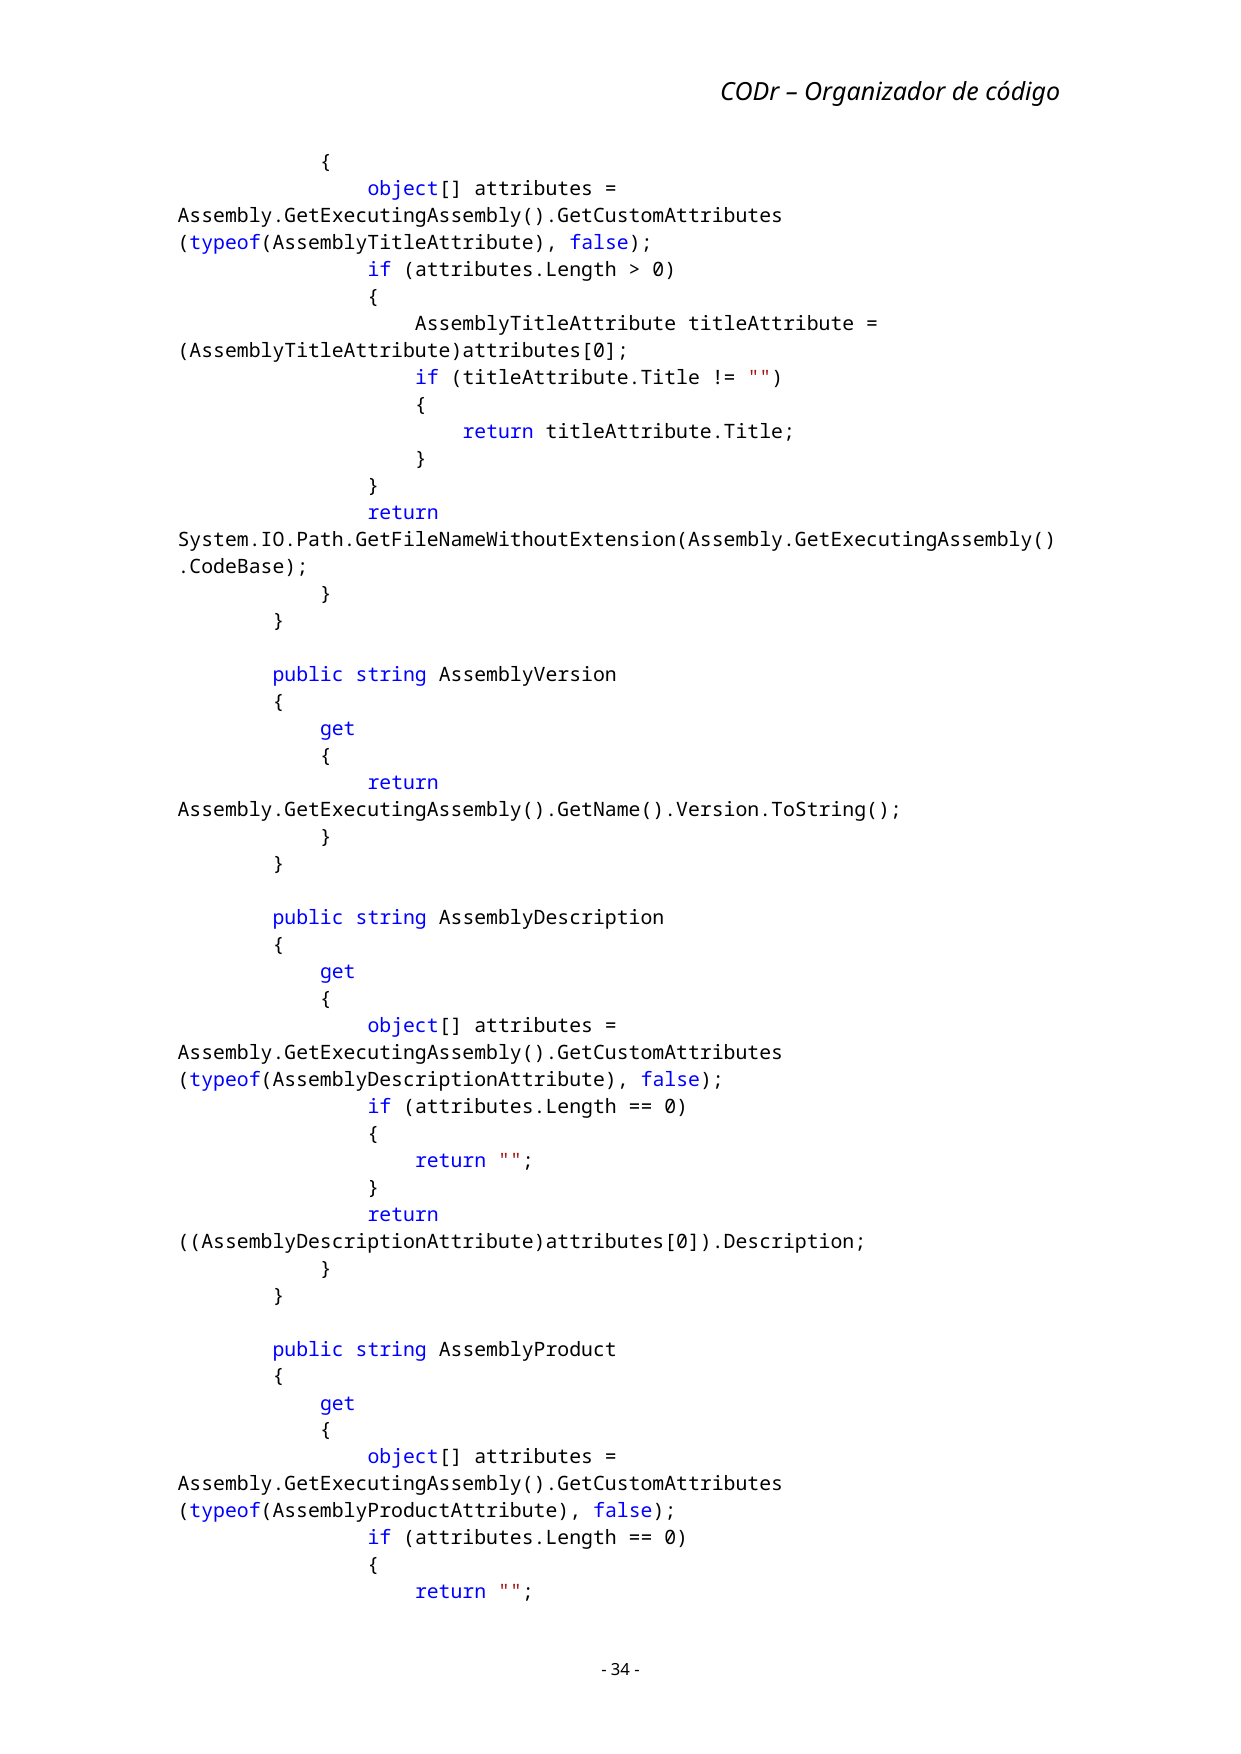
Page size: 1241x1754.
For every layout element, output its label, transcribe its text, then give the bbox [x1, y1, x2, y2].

text object[] attributes = Assembly.GetExecutingAssembly().GetCustomAttributes(typeof(AssemblyTitleAttribute), false); [177, 175, 1063, 256]
text AssemblyTitleAttribute titleAttribute = (AssemblyTitleAttribute)attributes[0]; [177, 309, 1063, 363]
text } [177, 1173, 1063, 1200]
text get [177, 1389, 1063, 1416]
text if (titleAttribute.Title != "") [177, 363, 1063, 391]
text } [177, 849, 1063, 876]
text { [177, 1551, 1063, 1578]
text if (attributes.Length == 0) [177, 1092, 1063, 1119]
text if (attributes.Length > 0) [177, 256, 1063, 283]
text if (attributes.Length == 0) [177, 1524, 1063, 1551]
text object[] attributes = Assembly.GetExecutingAssembly().GetCustomAttributes(typeof(AssemblyProductAttribute), false); [177, 1443, 1063, 1524]
text { [177, 391, 1063, 417]
text { [177, 1119, 1063, 1146]
text } [177, 606, 1063, 633]
text } [177, 822, 1063, 849]
text get [177, 957, 1063, 984]
text { [177, 687, 1063, 714]
text public string AssemblyDescription [177, 903, 1063, 930]
text } [177, 471, 1063, 498]
text { [177, 984, 1063, 1011]
text { [177, 741, 1063, 768]
text { [177, 283, 1063, 309]
text } [177, 1281, 1063, 1308]
text { [177, 148, 1063, 175]
text { [177, 1362, 1063, 1389]
text return ""; [177, 1146, 1063, 1173]
text { [177, 930, 1063, 957]
text return ((AssemblyDescriptionAttribute)attributes[0]).Description; [177, 1200, 1063, 1254]
text } [177, 1254, 1063, 1281]
text return ""; [177, 1578, 1063, 1604]
text get [177, 714, 1063, 741]
text return titleAttribute.Title; [177, 417, 1063, 444]
text { [177, 1416, 1063, 1443]
text return Assembly.GetExecutingAssembly().GetName().Version.ToString(); [177, 768, 1063, 822]
text return System.IO.Path.GetFileNameWithoutExtension(Assembly.GetExecutingAssembly().CodeBase); [177, 498, 1063, 579]
text public string AssemblyProduct [177, 1335, 1063, 1362]
text } [177, 444, 1063, 471]
text public string AssemblyVersion [177, 660, 1063, 687]
text object[] attributes = Assembly.GetExecutingAssembly().GetCustomAttributes(typeof(AssemblyDescriptionAttribute), false); [177, 1011, 1063, 1092]
text } [177, 579, 1063, 606]
